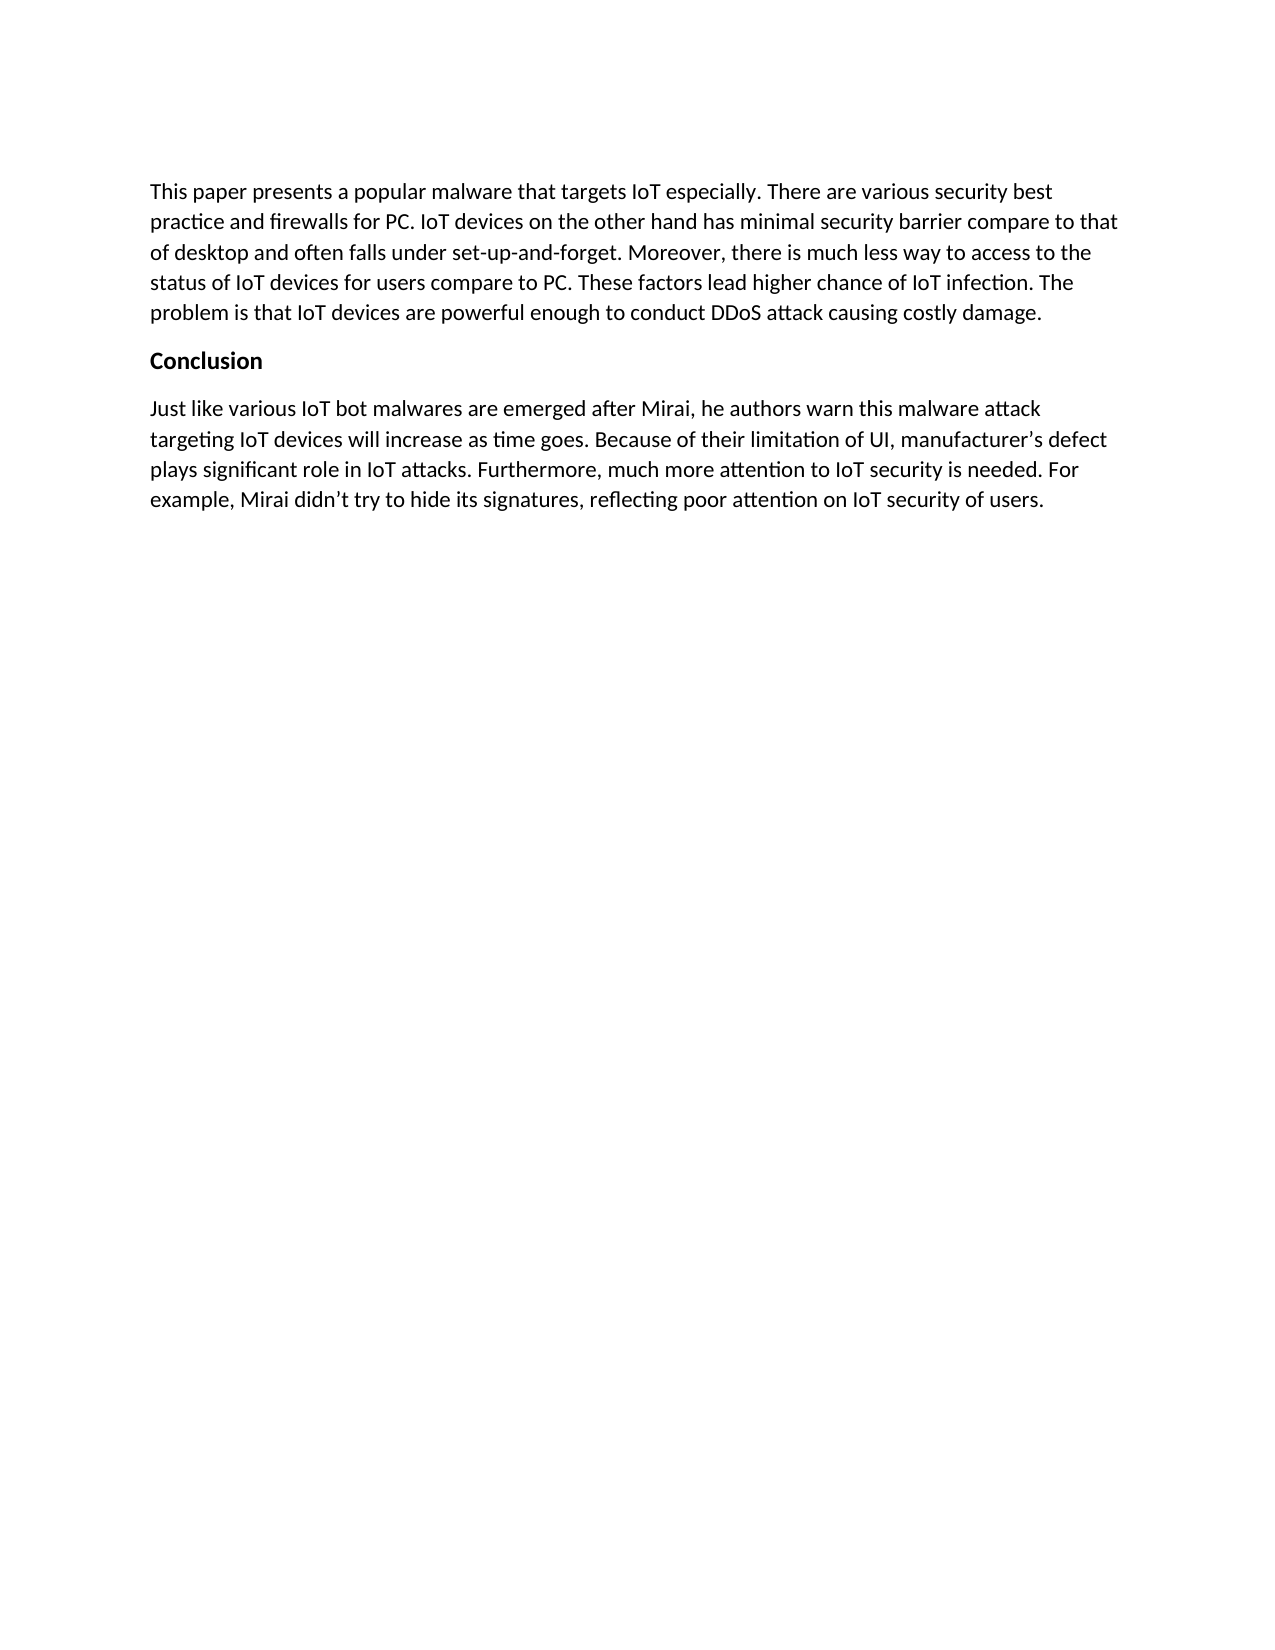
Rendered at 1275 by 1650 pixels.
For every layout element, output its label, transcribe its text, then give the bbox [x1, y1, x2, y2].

text Conclusion [150, 345, 1125, 375]
text This paper presents a popular malware that targets IoT especially. There are various security best practice and firewalls for PC. IoT devices on the other hand has minimal security barrier compare to that of desktop and often falls under set-up-and-forget. Moreover, there is much less way to access to the status of IoT devices for users compare to PC. These factors lead higher chance of IoT infection. The problem is that IoT devices are powerful enough to conduct DDoS attack causing costly damage. [150, 177, 1125, 326]
text Just like various IoT bot malwares are emerged after Mirai, he authors warn this malware attack targeting IoT devices will increase as time goes. Because of their limitation of UI, manufacturer’s defect plays significant role in IoT attacks. Furthermore, much more attention to IoT security is needed. For example, Mirai didn’t try to hide its signatures, reflecting poor attention on IoT security of users. [150, 394, 1125, 513]
